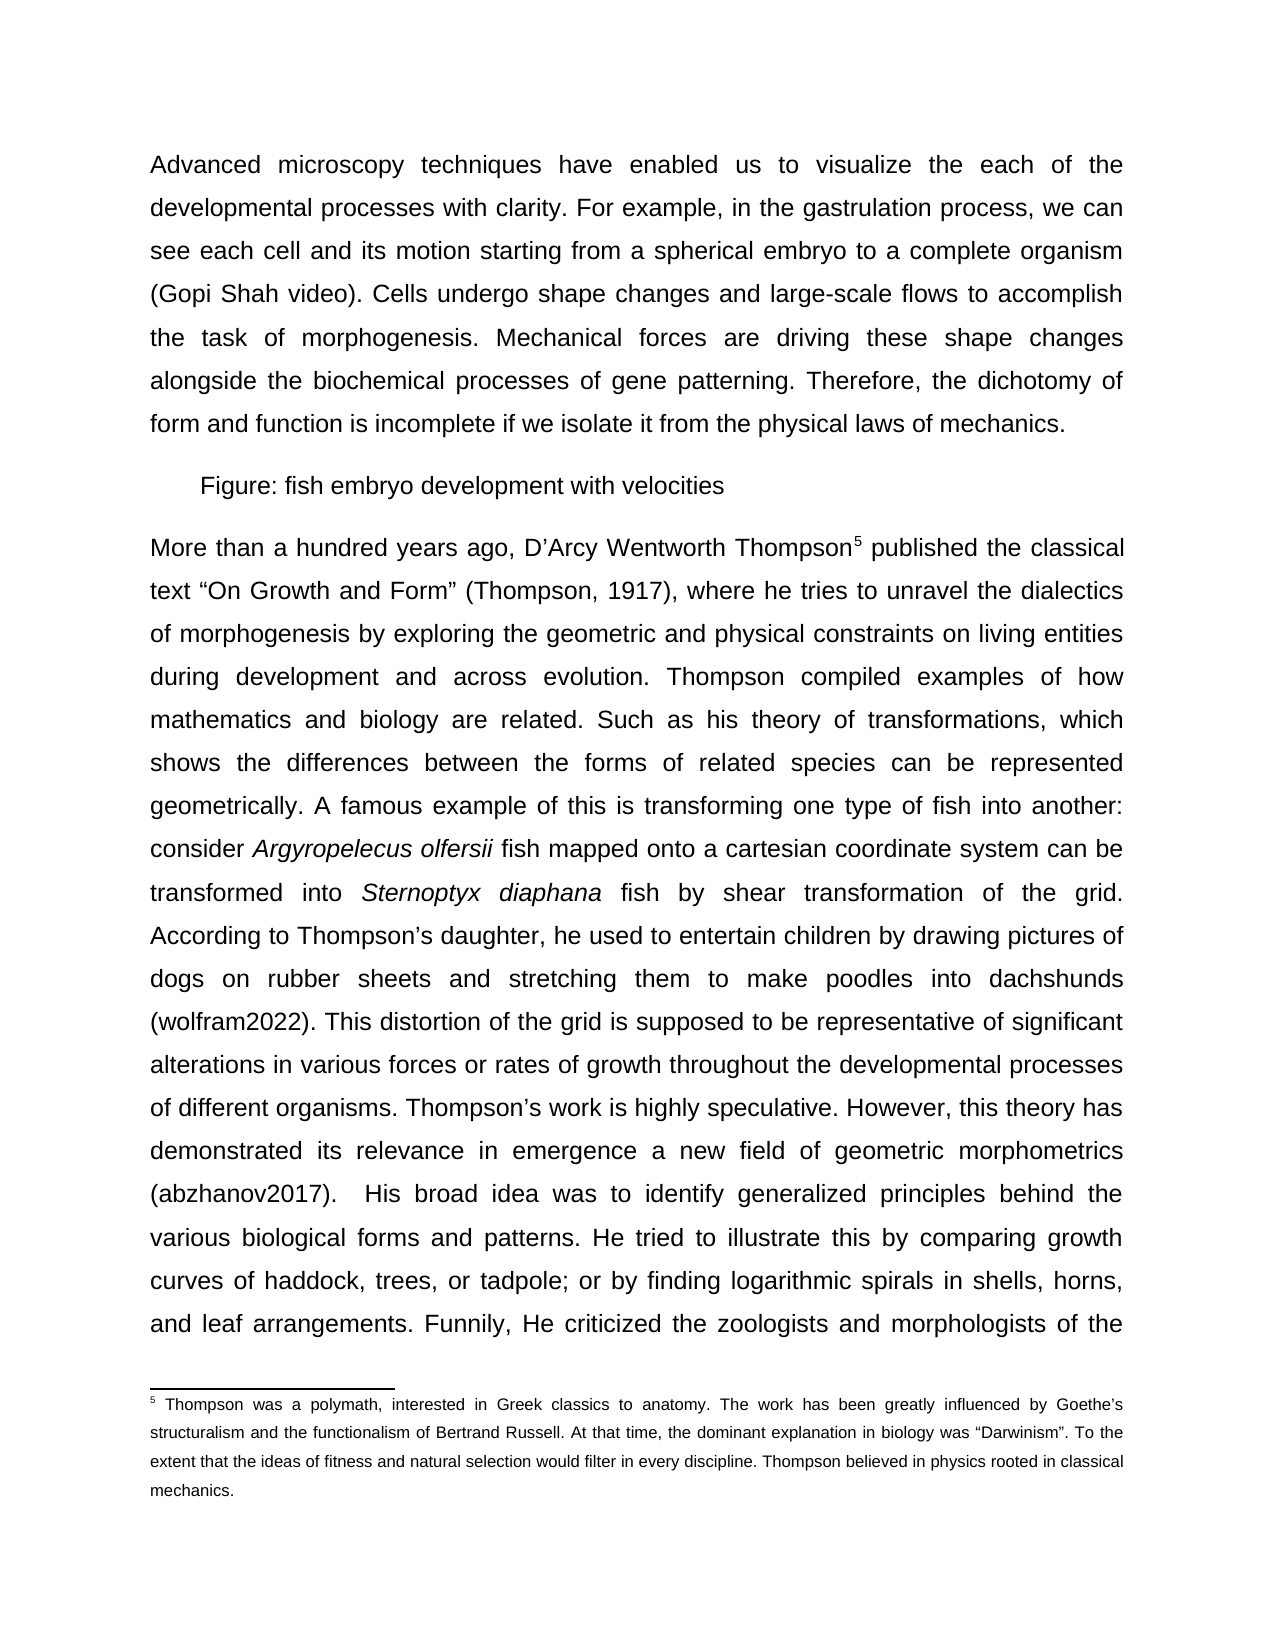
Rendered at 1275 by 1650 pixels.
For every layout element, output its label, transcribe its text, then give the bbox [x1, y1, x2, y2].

text Advanced microscopy techniques have enabled us to visualize the each of the developmental processes with clarity. For example, in the gastrulation process, we can see each cell and its motion starting from a spherical embryo to a complete organism (Gopi Shah video). Cells undergo shape changes and large-scale flows to accomplish the task of morphogenesis. Mechanical forces are driving these shape changes alongside the biochemical processes of gene patterning. Therefore, the dichotomy of form and function is incomplete if we isolate it from the physical laws of mechanics. [150, 150, 1125, 437]
text Figure: fish embryo development with velocities [200, 471, 1075, 499]
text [150, 532, 1125, 1337]
